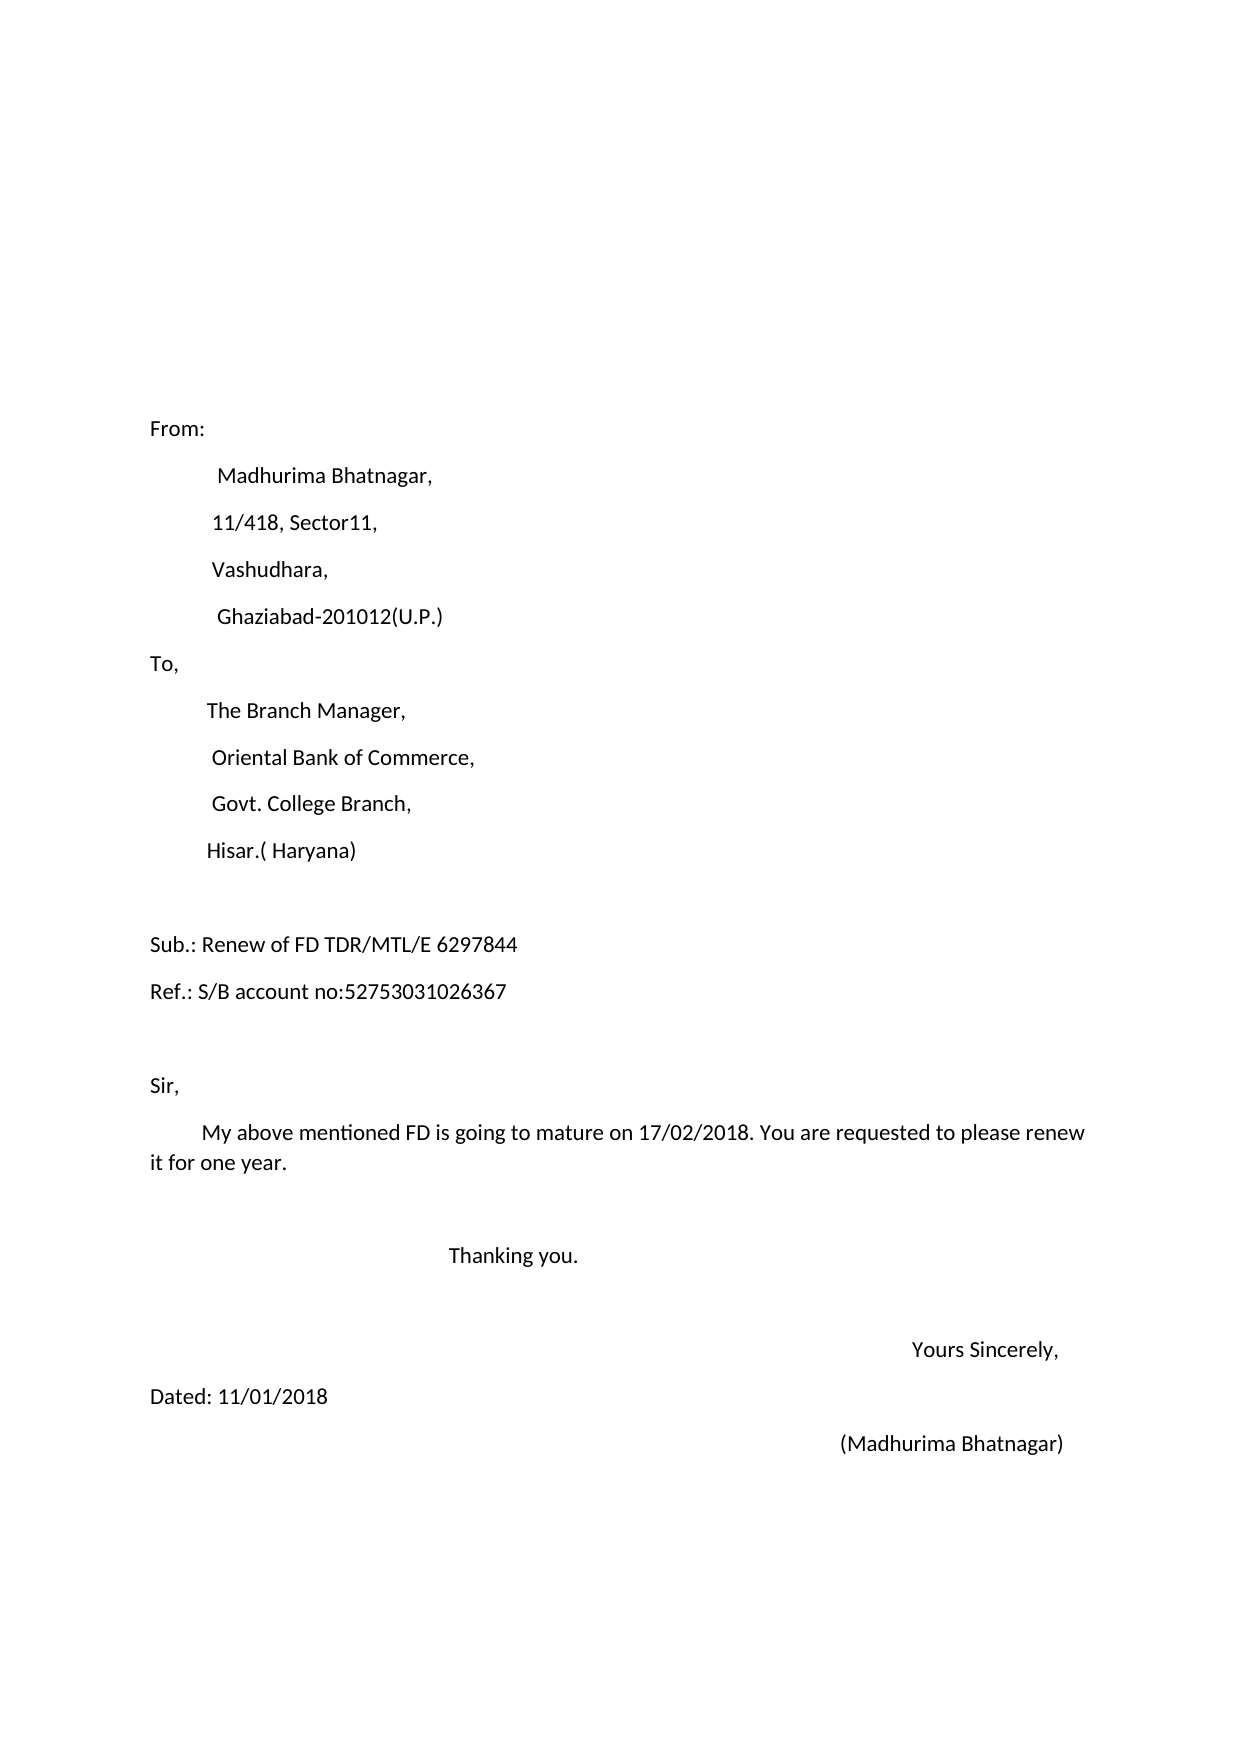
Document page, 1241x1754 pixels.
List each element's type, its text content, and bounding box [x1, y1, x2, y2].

text Vashudhara, [150, 555, 1090, 583]
text Oriental Bank of Commerce, [150, 743, 1090, 771]
text Ghaziabad-201012(U.P.) [150, 602, 1090, 630]
text From: [150, 414, 1090, 443]
text Govt. College Branch, [150, 789, 1090, 818]
text Sub.: Renew of FD TDR/MTL/E 6297844 [150, 930, 1090, 958]
text Sir, [150, 1071, 1090, 1099]
text Ref.: S/B account no:52753031026367 [150, 977, 1090, 1005]
text The Branch Manager, [150, 696, 1090, 724]
text Thanking you. [150, 1242, 1090, 1270]
text Hisar.( Haryana) [150, 836, 1090, 864]
text (Madhurima Bhatnagar) [150, 1429, 1090, 1457]
text To, [150, 649, 1090, 677]
text 11/418, Sector11, [150, 508, 1090, 536]
text Dated: 11/01/2018 [150, 1382, 1090, 1410]
text My above mentioned FD is going to mature on 17/02/2018. You are requested to please renew it for one year. [150, 1118, 1090, 1176]
text Madhurima Bhatnagar, [150, 461, 1090, 489]
text Yours Sincerely, [150, 1335, 1090, 1363]
